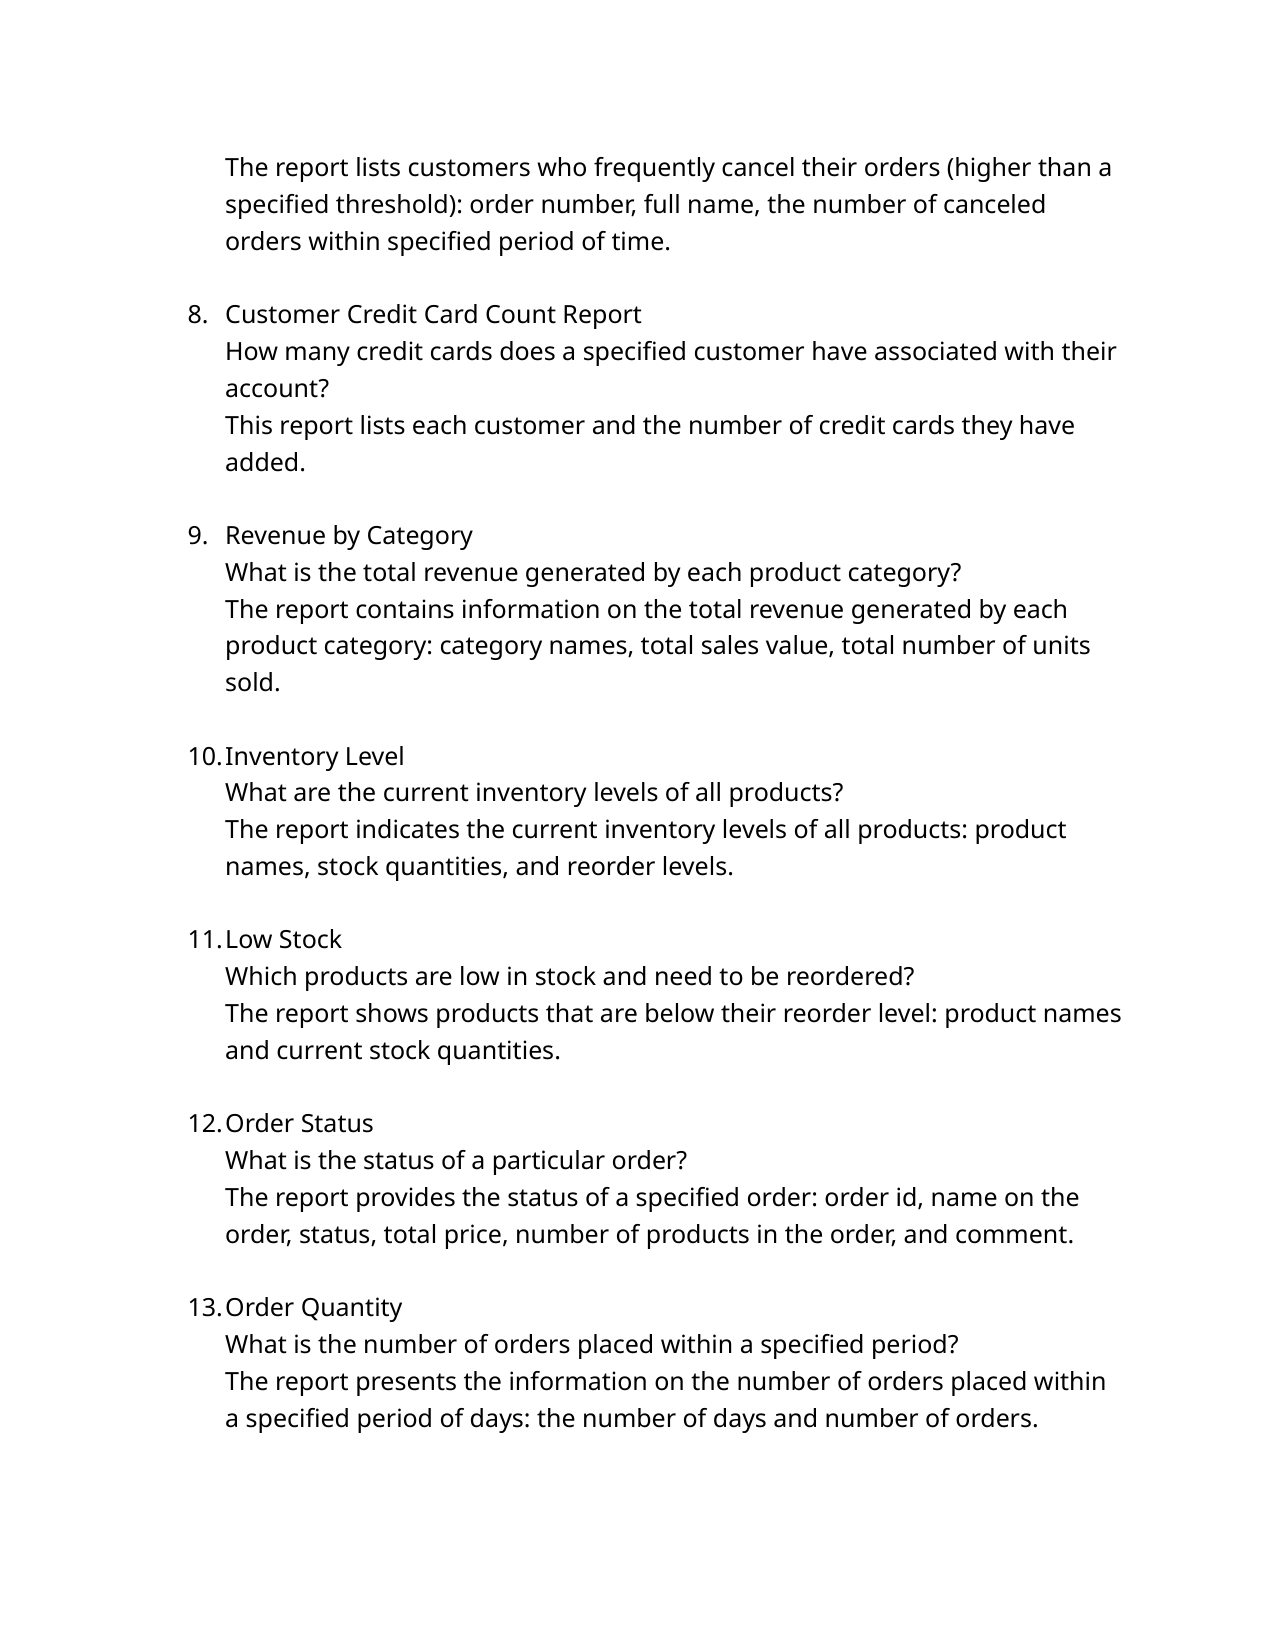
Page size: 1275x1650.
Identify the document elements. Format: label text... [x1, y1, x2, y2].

list Order Quantity [187, 1290, 1125, 1324]
list What is the status of a particular order? [225, 1143, 1125, 1177]
list Low Stock [187, 922, 1125, 956]
list How many credit cards does a specified customer have associated with their account? [225, 334, 1125, 405]
list Revenue by Category [187, 518, 1125, 552]
list The report shows products that are below their reorder level: product names and current stock quantities. [225, 996, 1125, 1067]
list The report lists customers who frequently cancel their orders (higher than a specified threshold): order number, full name, the number of canceled orders within specified period of time. [225, 150, 1125, 258]
list What is the number of orders placed within a specified period? [225, 1327, 1125, 1361]
list What is the total revenue generated by each product category? [225, 554, 1125, 588]
list What are the current inventory levels of all products? [225, 775, 1125, 809]
list The report indicates the current inventory levels of all products: product names, stock quantities, and reorder levels. [225, 812, 1125, 883]
list This report lists each customer and the number of credit cards they have added. [225, 407, 1125, 478]
list Which products are low in stock and need to be reordered? [225, 959, 1125, 993]
list The report contains information on the total revenue generated by each product category: category names, total sales value, total number of units sold. [225, 591, 1125, 699]
list Inventory Level [187, 738, 1125, 772]
list Order Status [187, 1106, 1125, 1140]
list The report presents the information on the number of orders placed within a specified period of days: the number of days and number of orders. [225, 1363, 1125, 1434]
list Customer Credit Card Count Report [187, 297, 1125, 331]
list The report provides the status of a specified order: order id, name on the order, status, total price, number of products in the order, and comment. [225, 1179, 1125, 1250]
